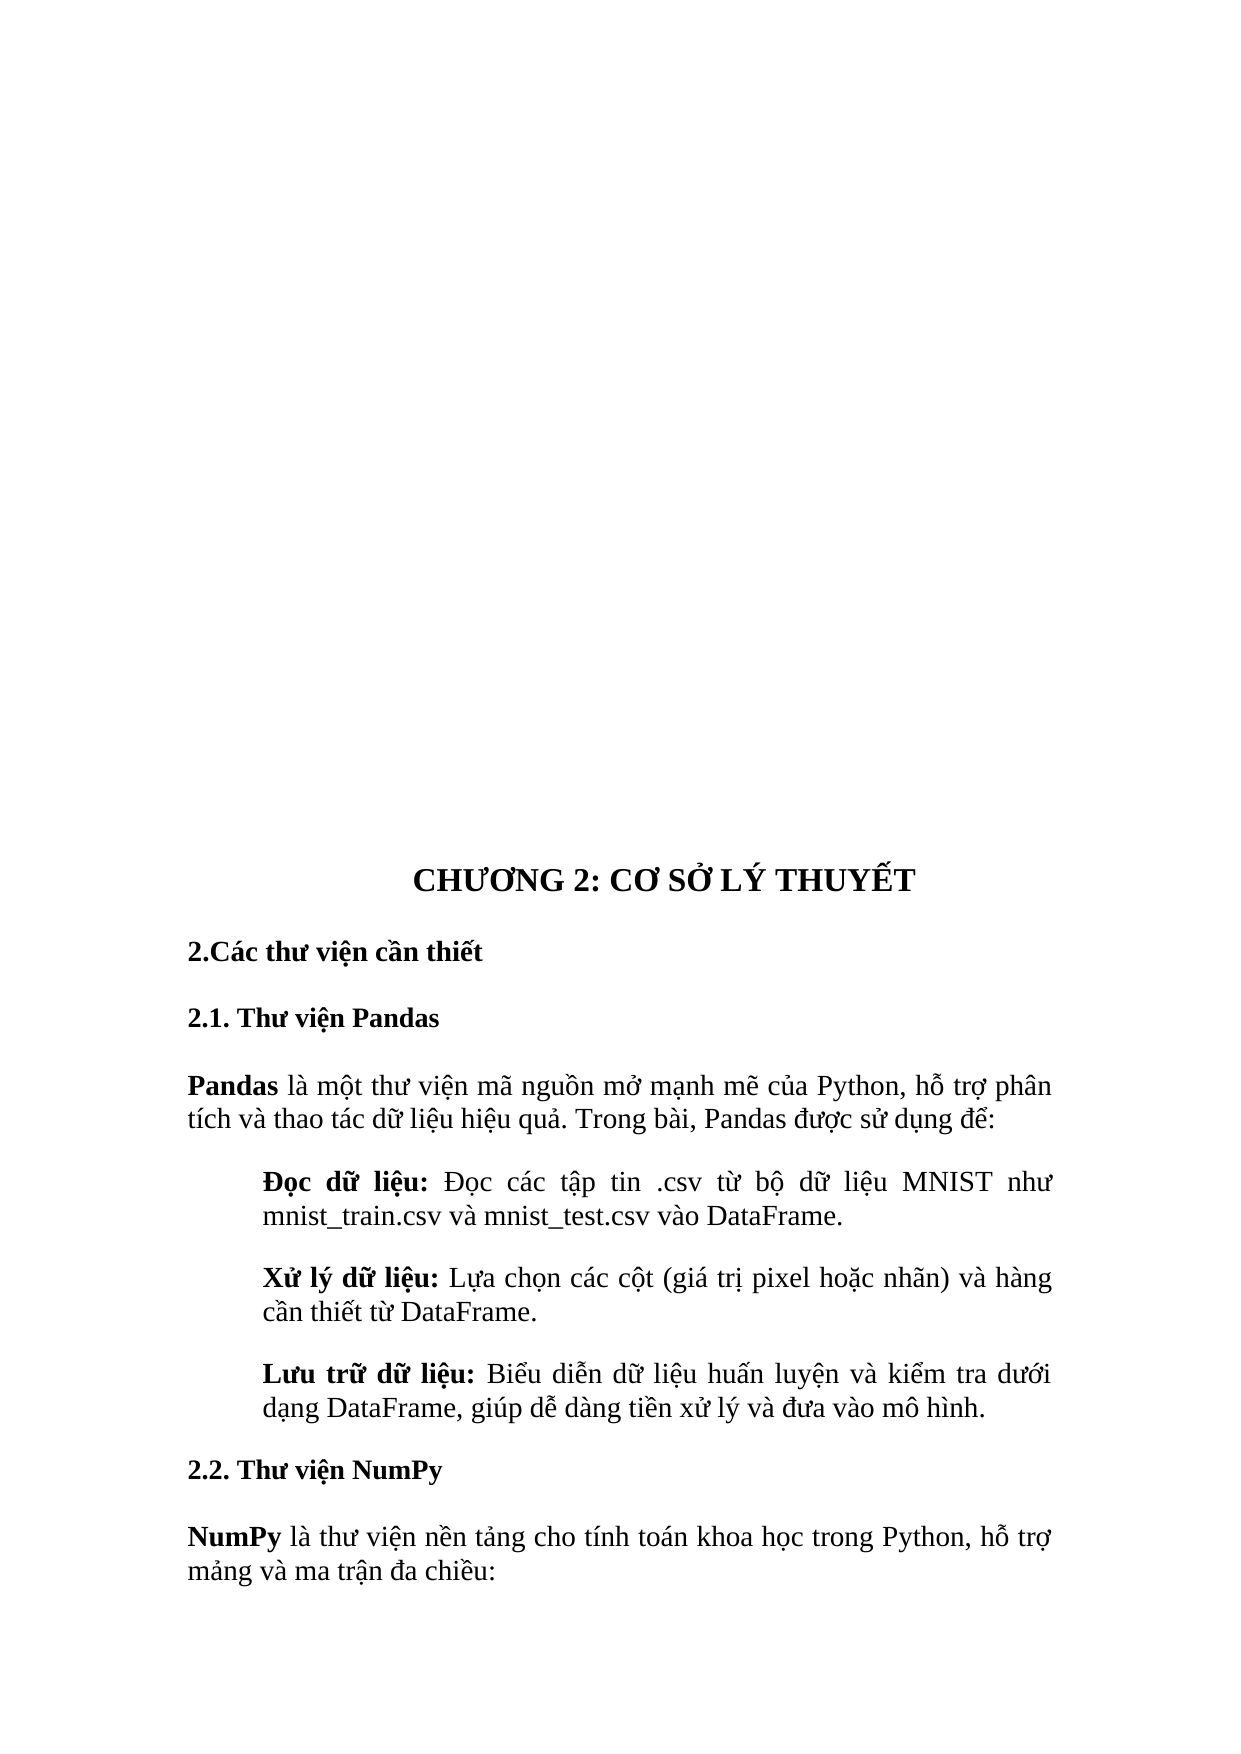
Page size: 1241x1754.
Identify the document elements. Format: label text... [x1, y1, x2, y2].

text Xử lý dữ liệu: Lựa chọn các cột (giá trị pixel hoặc nhãn) và hàng cần thiết từ DataFrame. [262, 1260, 1053, 1327]
text Lưu trữ dữ liệu: Biểu diễn dữ liệu huấn luyện và kiểm tra dưới dạng DataFrame, giúp dễ dàng tiền xử lý và đưa vào mô hình. [262, 1357, 1053, 1424]
text Đọc dữ liệu: Đọc các tập tin .csv từ bộ dữ liệu MNIST như mnist_train.csv và mnist_test.csv vào DataFrame. [262, 1164, 1053, 1231]
subtitle CHƯƠNG 2: CƠ SỞ LÝ THUYẾT [337, 861, 1053, 899]
subtitle 2.1. Thư viện Pandas [187, 1002, 1053, 1034]
subtitle 2.Các thư viện cần thiết [187, 934, 1053, 967]
subtitle 2.2. Thư viện NumPy [187, 1453, 1053, 1485]
text NumPy là thư viện nền tảng cho tính toán khoa học trong Python, hỗ trợ mảng và ma trận đa chiều: [187, 1519, 1053, 1586]
text Pandas là một thư viện mã nguồn mở mạnh mẽ của Python, hỗ trợ phân tích và thao tác dữ liệu hiệu quả. Trong bài, Pandas được sử dụng để: [187, 1068, 1053, 1135]
